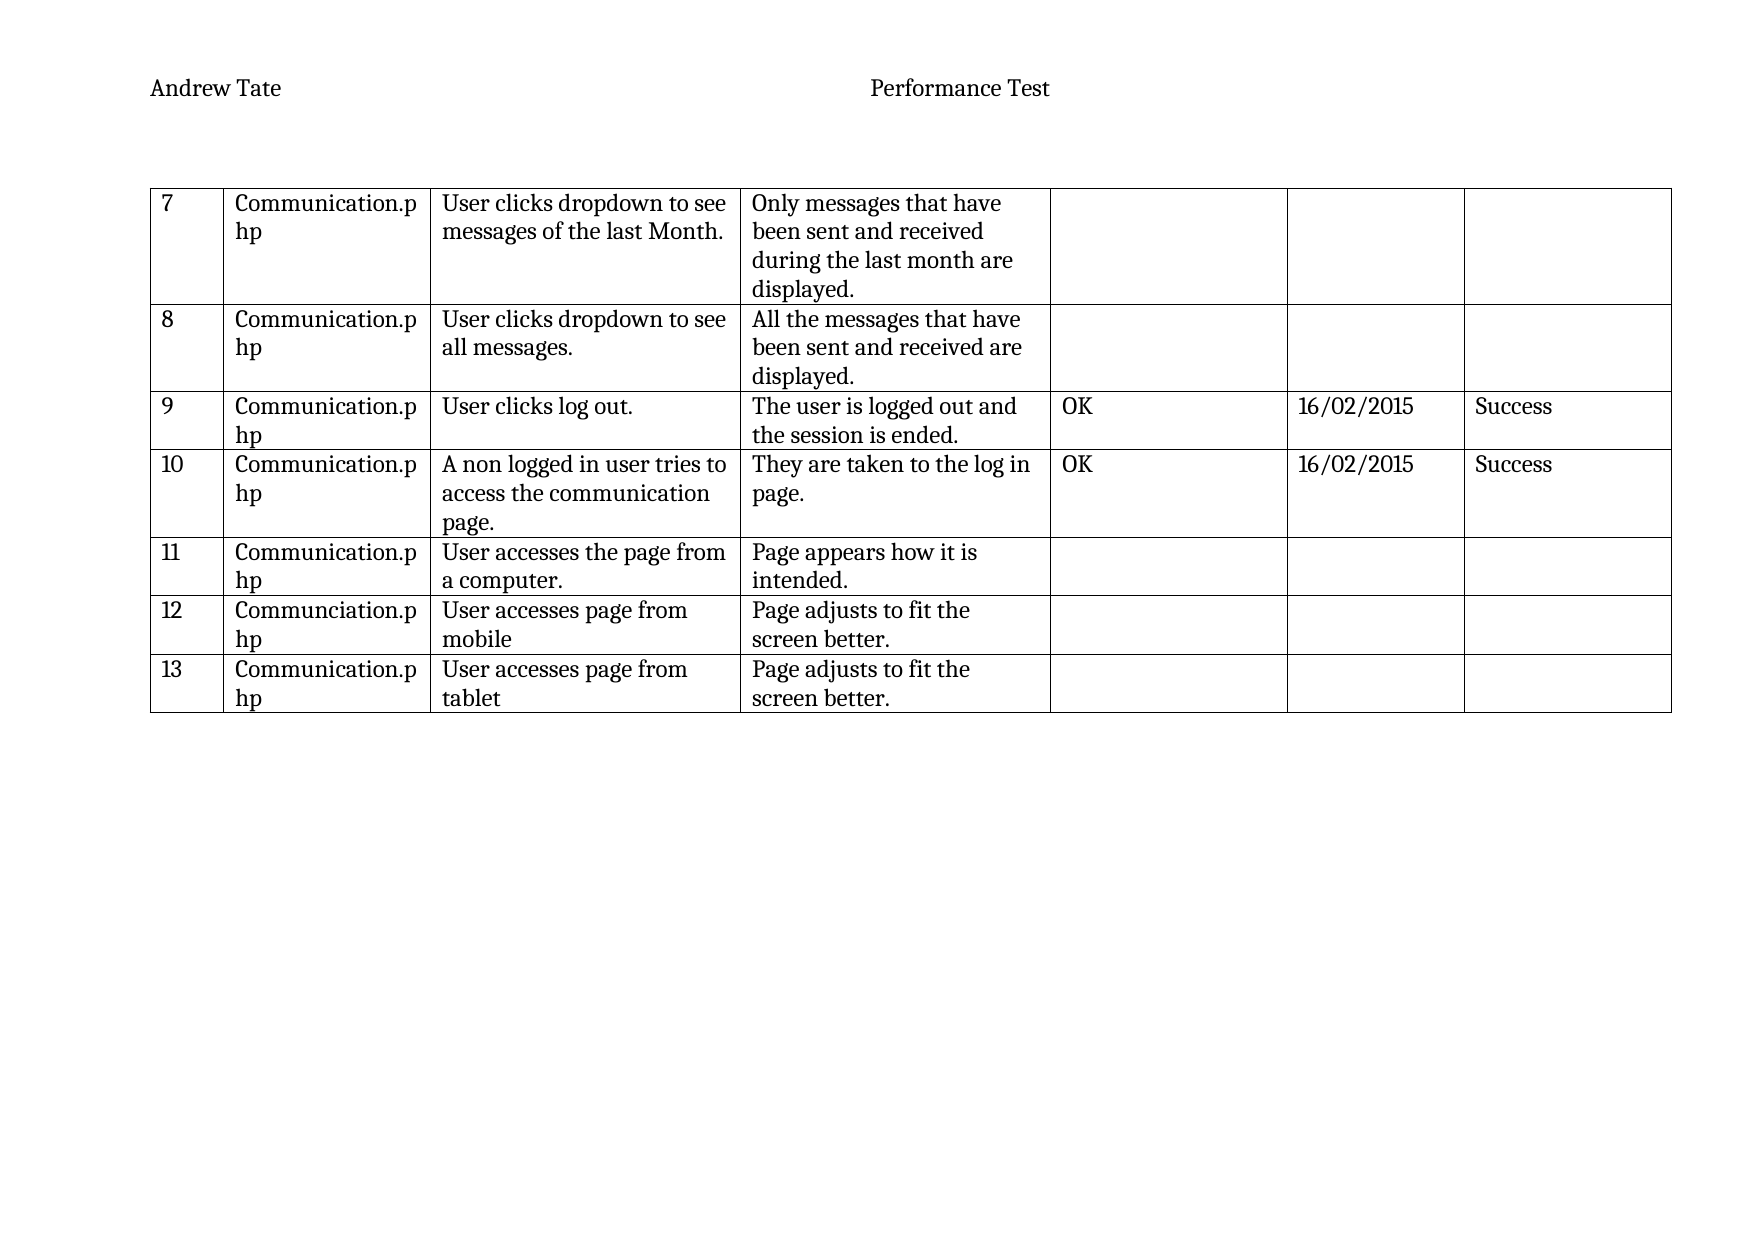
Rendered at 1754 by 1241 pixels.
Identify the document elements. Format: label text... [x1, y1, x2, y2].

table_cell Success [1465, 392, 1671, 449]
table_cell Success [1465, 450, 1671, 537]
table_cell A non logged in user tries to access the communication page. [431, 450, 740, 537]
table_cell 16/02/2015 [1288, 392, 1464, 449]
table_cell They are taken to the log in page. [741, 450, 1050, 537]
table_cell OK [1051, 392, 1287, 449]
table_cell [1051, 655, 1287, 712]
table_cell 12 [151, 596, 223, 654]
table_cell Page adjusts to fit the screen better. [741, 596, 1050, 654]
table_cell All the messages that have been sent and received are displayed. [741, 305, 1050, 391]
table_cell 16/02/2015 [1288, 450, 1464, 537]
table_cell [1465, 189, 1671, 303]
table_cell [1465, 596, 1671, 654]
table_cell 8 [151, 305, 223, 391]
table_cell User clicks dropdown to see all messages. [431, 305, 740, 391]
table_cell Page adjusts to fit the screen better. [741, 655, 1050, 712]
table_cell [1051, 538, 1287, 595]
table_cell User accesses the page from a computer. [431, 538, 740, 595]
table_cell User accesses page from mobile [431, 596, 740, 654]
table_cell Communciation.php [224, 596, 430, 654]
table_cell Communication.php [224, 450, 430, 537]
table_cell [1288, 655, 1464, 712]
table_cell [1051, 189, 1287, 303]
table_cell Communication.php [224, 305, 430, 391]
table_cell [1288, 538, 1464, 595]
table_cell Only messages that have been sent and received during the last month are displayed. [741, 189, 1050, 303]
table_cell 10 [151, 450, 223, 537]
table_cell User clicks dropdown to see messages of the last Month. [431, 189, 740, 303]
table_cell 7 [151, 189, 223, 303]
table_cell [1465, 655, 1671, 712]
table_cell Communication.php [224, 538, 430, 595]
table_cell 11 [151, 538, 223, 595]
table_cell [1051, 596, 1287, 654]
table_cell Page appears how it is intended. [741, 538, 1050, 595]
table_cell Communication.php [224, 655, 430, 712]
table_cell The user is logged out and the session is ended. [741, 392, 1050, 449]
table_cell 9 [151, 392, 223, 449]
table_cell Communication.php [224, 392, 430, 449]
table_cell [1465, 538, 1671, 595]
table_cell [1288, 189, 1464, 303]
table_cell 13 [151, 655, 223, 712]
table_cell [1051, 305, 1287, 391]
table_cell [1288, 596, 1464, 654]
table_cell User clicks log out. [431, 392, 740, 449]
table_cell User accesses page from tablet [431, 655, 740, 712]
table_cell [1288, 305, 1464, 391]
table_cell [1465, 305, 1671, 391]
table_cell OK [1051, 450, 1287, 537]
table_cell Communication.php [224, 189, 430, 303]
